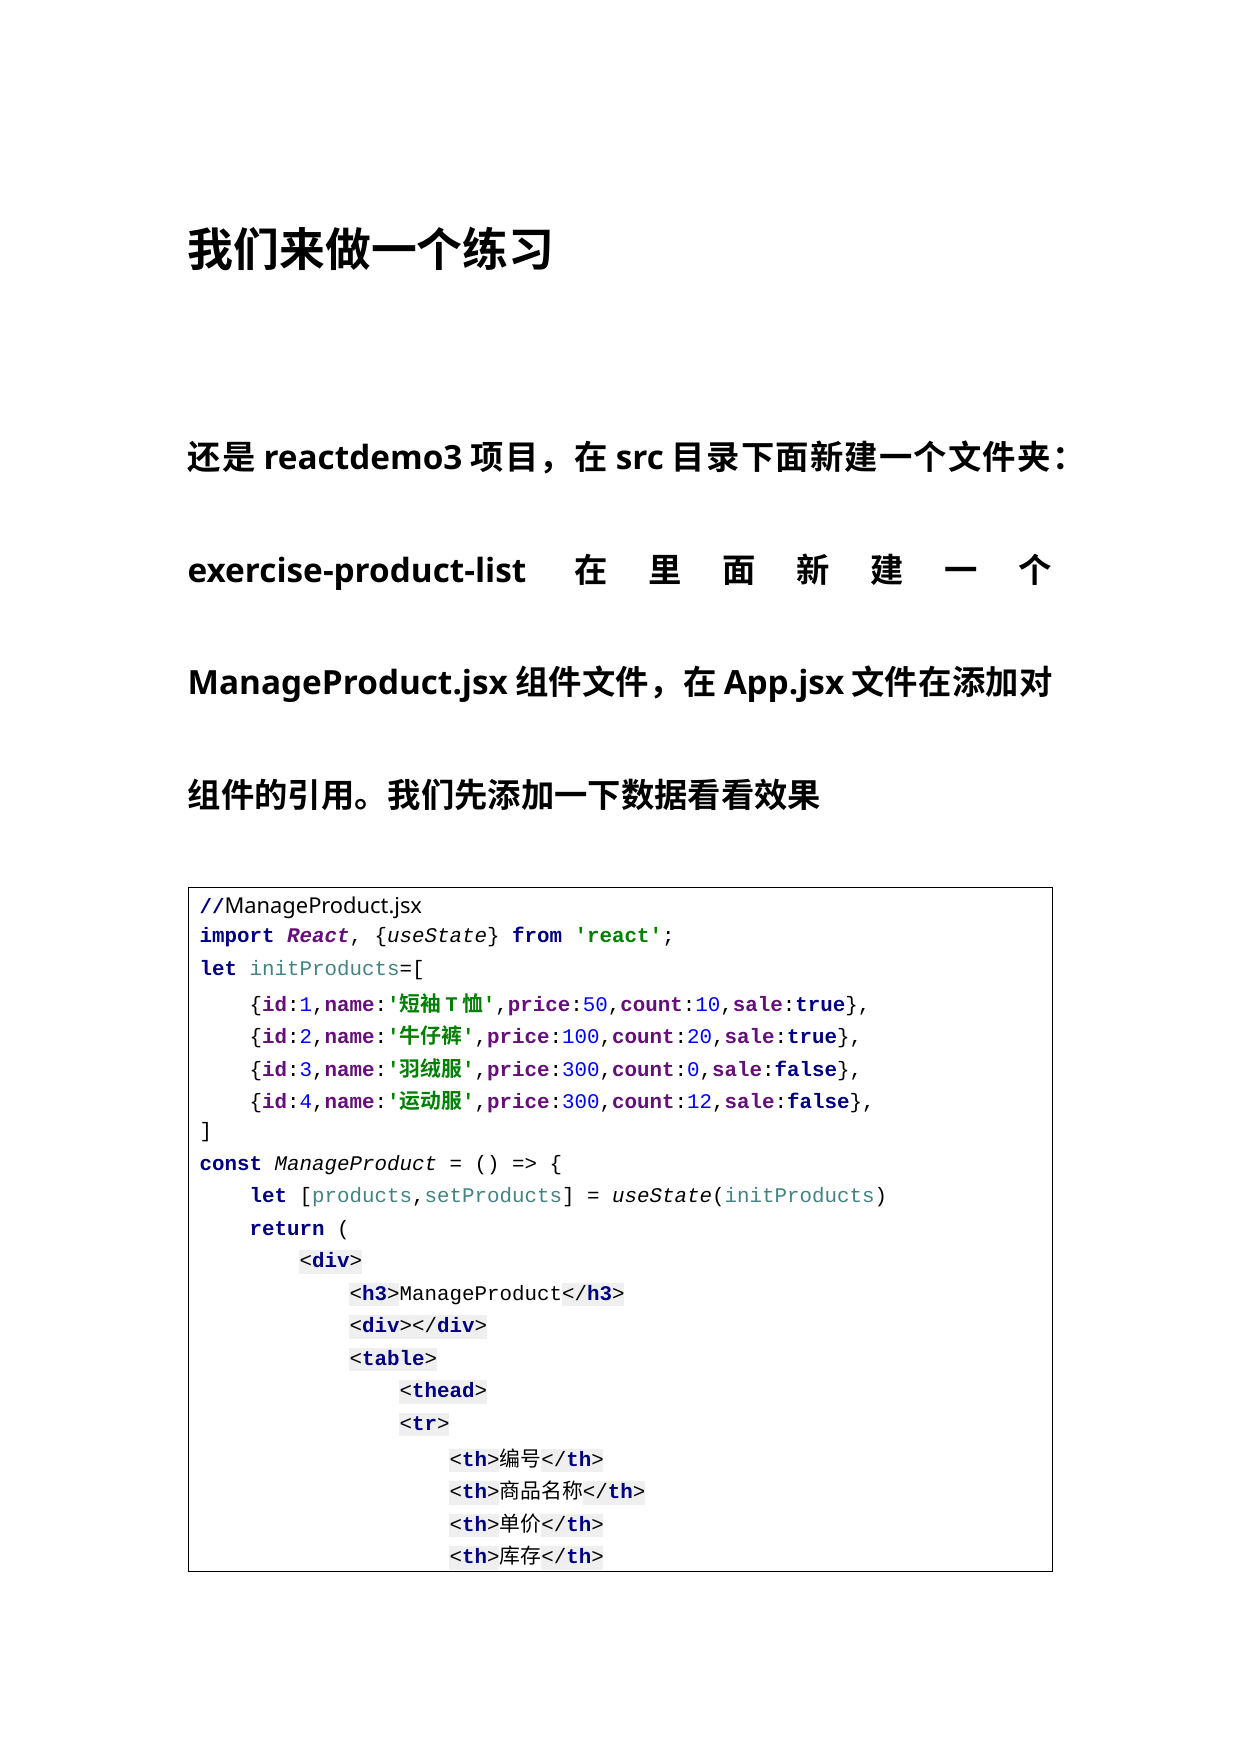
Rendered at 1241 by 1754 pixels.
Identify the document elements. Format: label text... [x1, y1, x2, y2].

subtitle 还是reactdemo3项目，在src目录下面新建一个文件夹：exercise-product-list在里面新建一个ManageProduct.jsx组件文件，在App.jsx文件在添加对组件的引用。我们先添加一下数据看看效果 [187, 423, 1053, 825]
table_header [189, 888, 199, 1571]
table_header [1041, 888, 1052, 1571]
subtitle 我们来做一个练习 [187, 197, 1053, 295]
